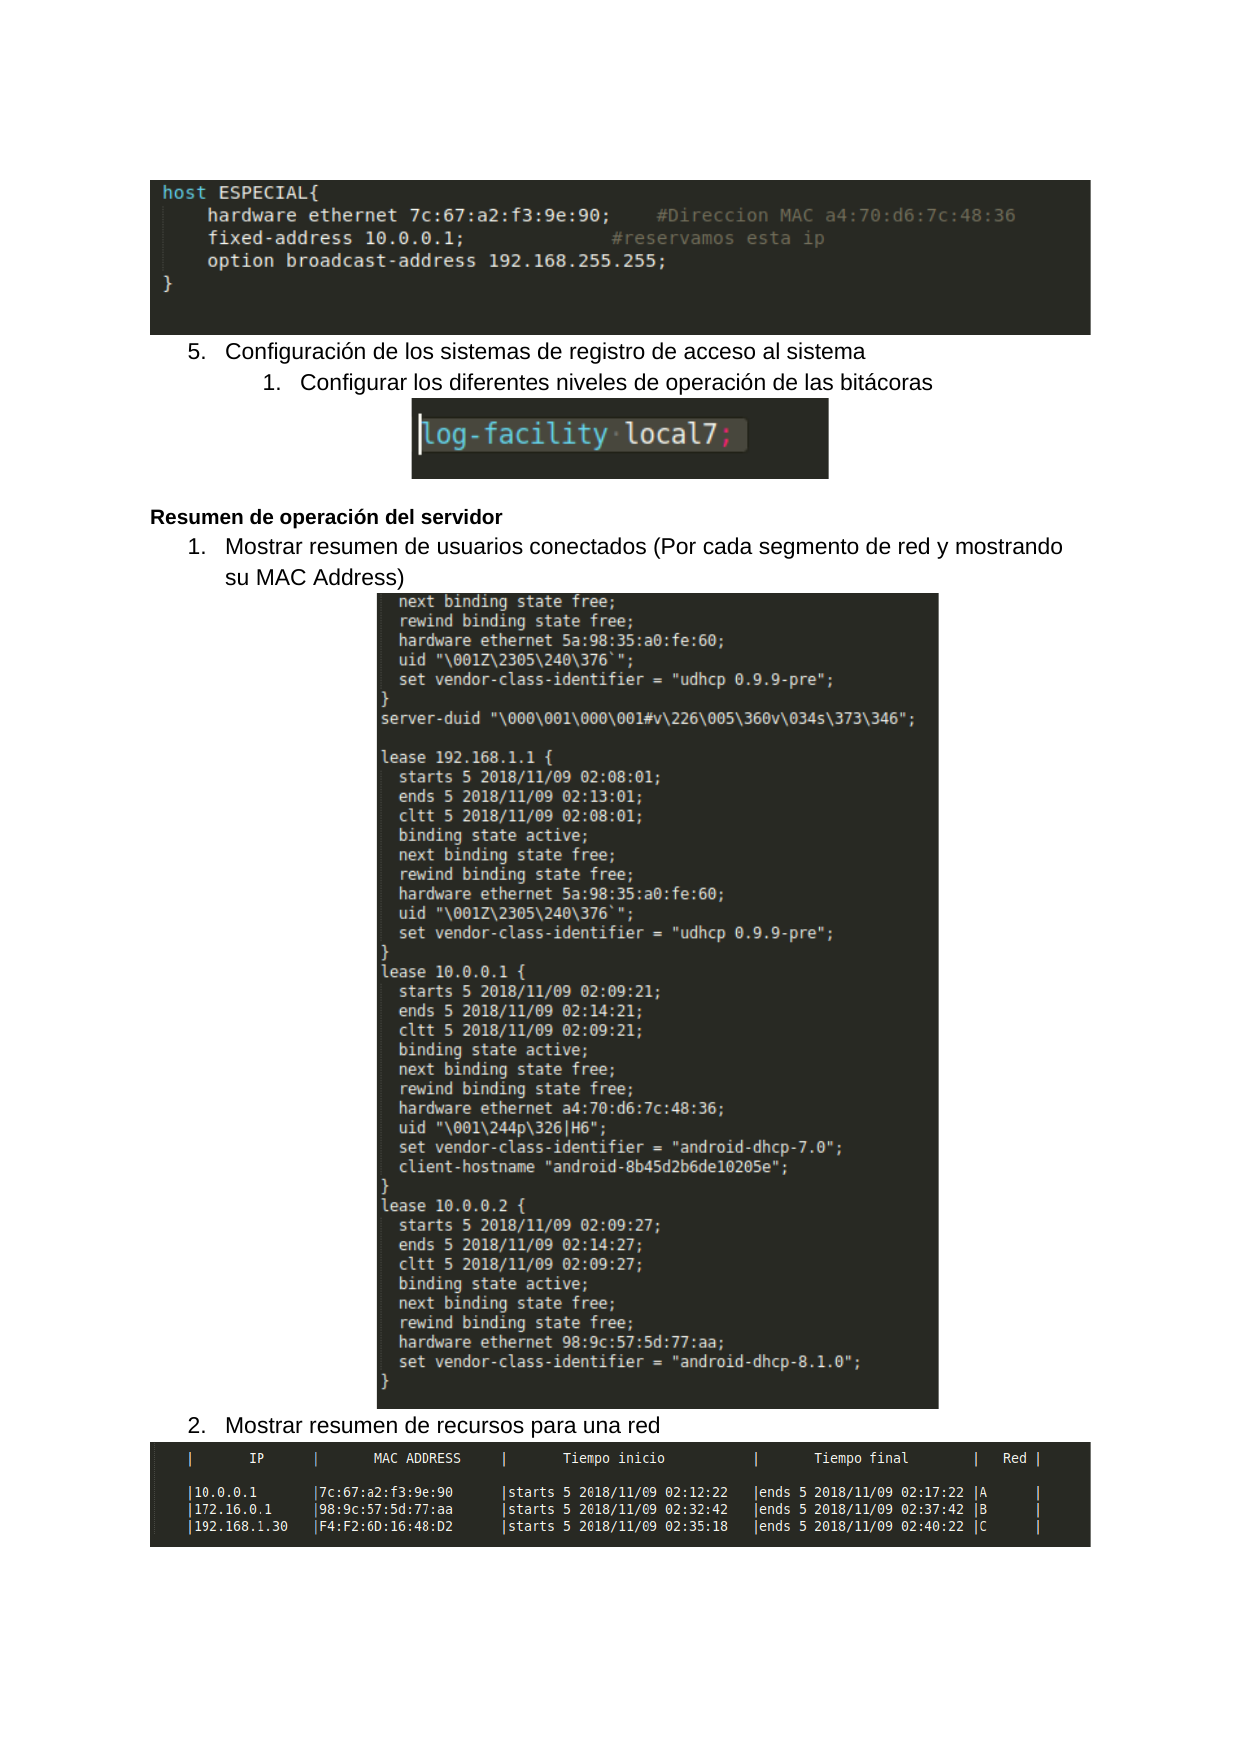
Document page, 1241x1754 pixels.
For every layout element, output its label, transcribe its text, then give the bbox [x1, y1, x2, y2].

picture [376, 593, 939, 1409]
picture [411, 398, 829, 479]
list Mostrar resumen de recursos para una red [187, 1412, 1090, 1438]
list Configurar los diferentes niveles de operación de las bitácoras [262, 368, 1090, 395]
subtitle Resumen de operación del servidor [150, 505, 1090, 529]
picture [150, 180, 1091, 335]
list Mostrar resumen de usuarios conectados (Por cada segmento de red y mostrando su MAC Address) [187, 533, 1090, 590]
list Configuración de los sistemas de registro de acceso al sistema [187, 338, 1090, 364]
picture [150, 1442, 1091, 1547]
